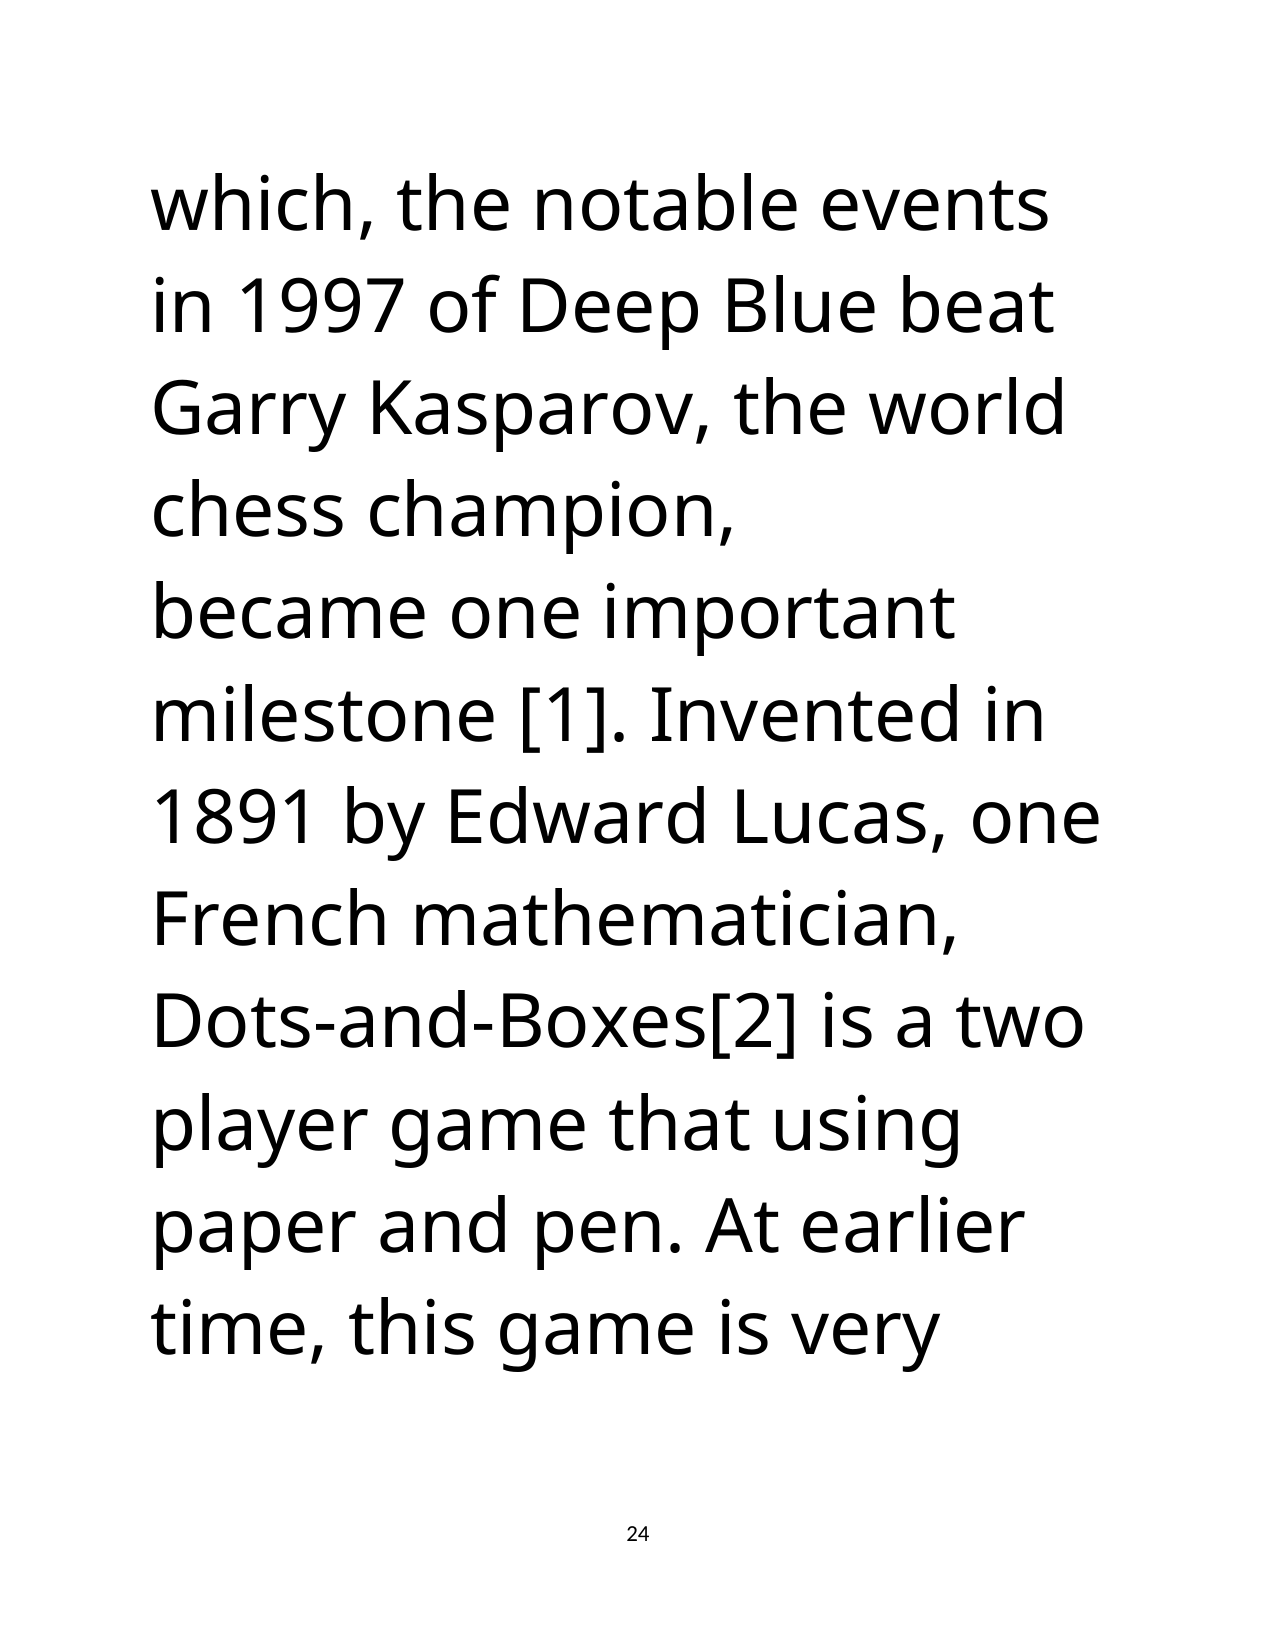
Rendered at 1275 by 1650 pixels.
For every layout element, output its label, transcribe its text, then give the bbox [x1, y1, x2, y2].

text became one important milestone [1]. Invented in 1891 by Edward Lucas, one French mathematician, [150, 559, 1125, 967]
text Dots-and-Boxes[2] is a two player game that using paper and pen. At earlier time, this game is very [150, 967, 1125, 1376]
text which, the notable events in 1997 of Deep Blue beat Garry Kasparov, the world chess champion, [150, 150, 1125, 559]
